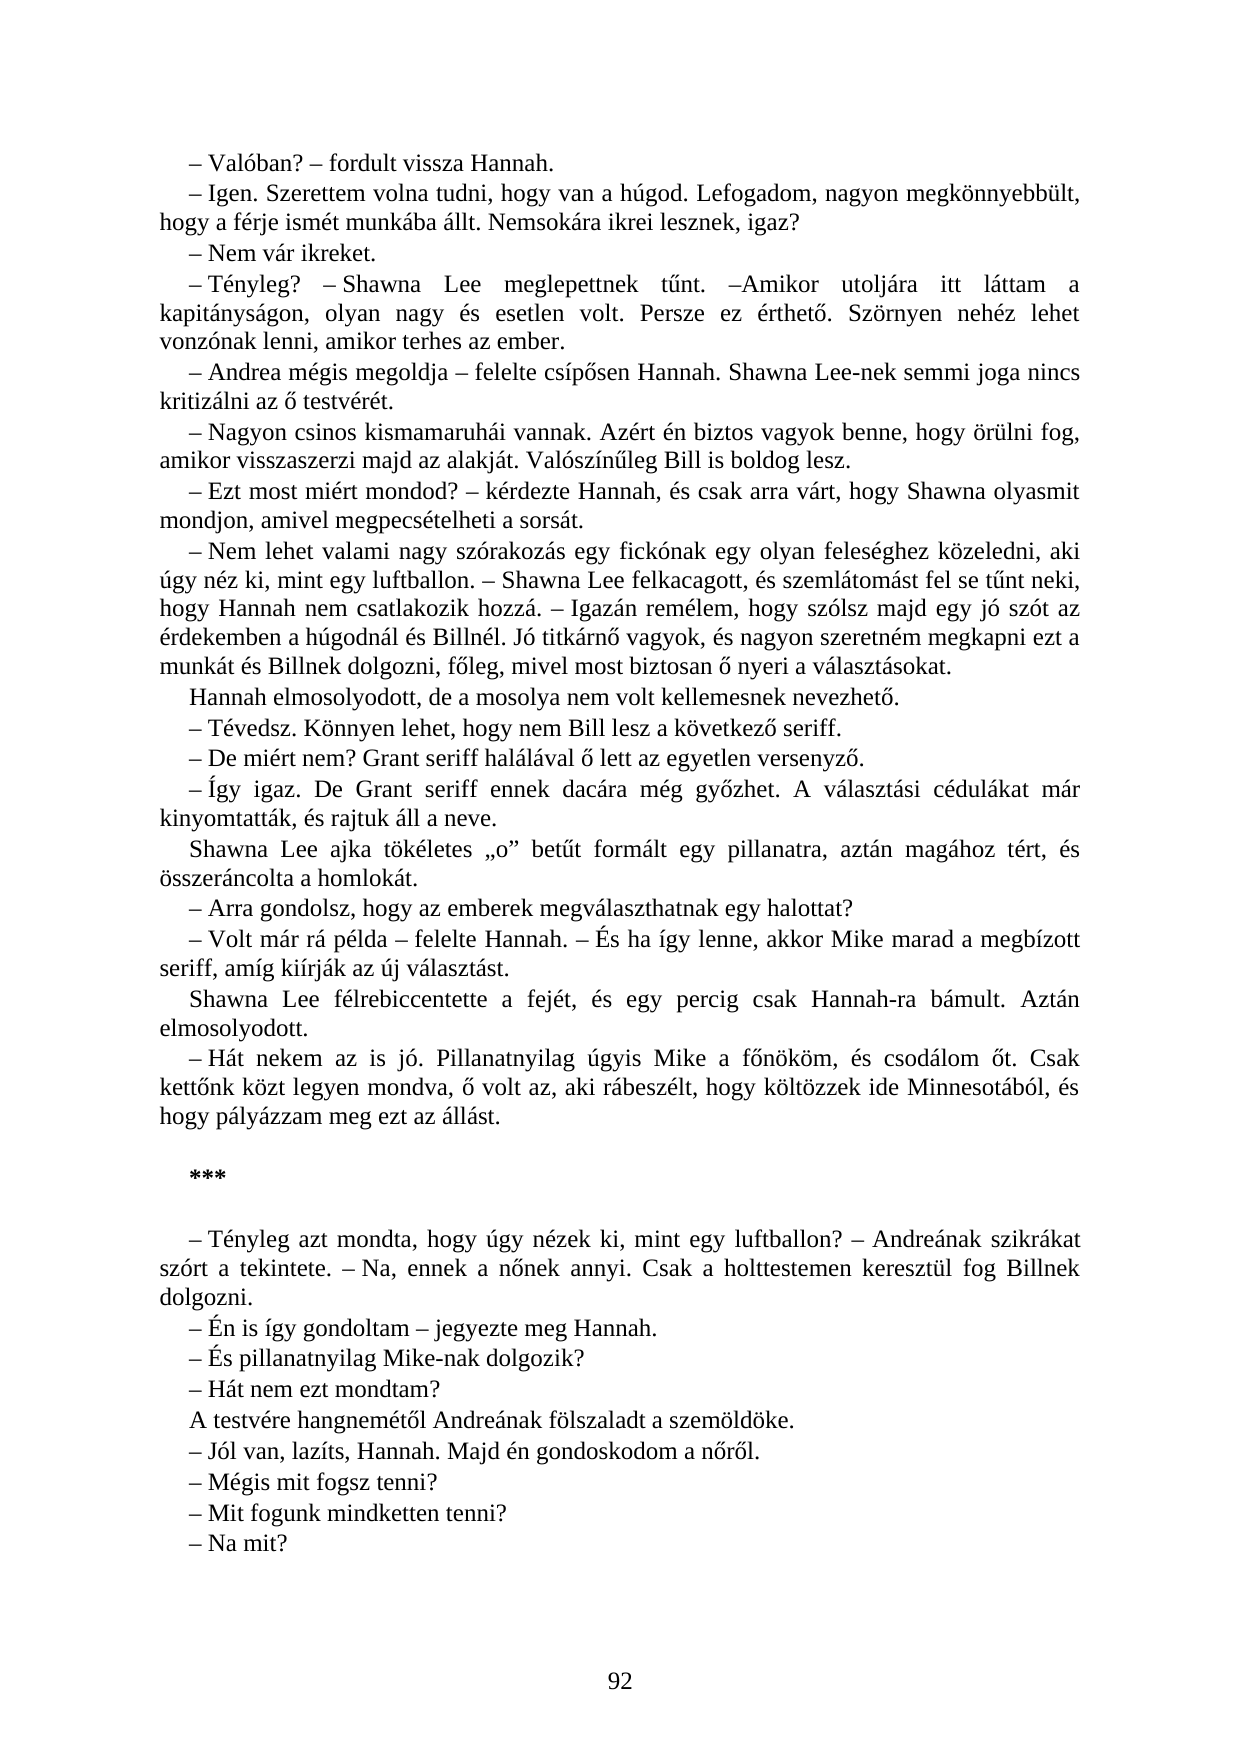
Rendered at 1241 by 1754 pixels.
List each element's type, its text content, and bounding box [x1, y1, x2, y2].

text – Én is így gondoltam – jegyezte meg Hannah. [159, 1313, 1081, 1341]
text Shawna Lee ajka tökéletes „o” betűt formált egy pillanatra, aztán magához tért, és összeráncolta a homlokát. [159, 834, 1081, 891]
text – Mit fogunk mindketten tenni? [159, 1498, 1081, 1526]
text – Így igaz. De Grant seriff ennek dacára még győzhet. A választási cédulákat már kinyomtatták, és rajtuk áll a neve. [159, 774, 1081, 832]
text – De miért nem? Grant seriff halálával ő lett az egyetlen versenyző. [159, 743, 1081, 772]
text – Nem vár ikreket. [159, 238, 1081, 267]
text – Valóban? – fordult vissza Hannah. [159, 148, 1081, 176]
text – Tényleg? – Shawna Lee meglepettnek tűnt. –Amikor utoljára itt láttam a kapitányságon, olyan nagy és esetlen volt. Persze ez érthető. Szörnyen nehéz lehet vonzónak lenni, amikor terhes az ember. [159, 269, 1081, 355]
text – Na mit? [159, 1528, 1081, 1557]
text A testvére hangnemétől Andreának fölszaladt a szemöldöke. [159, 1405, 1081, 1434]
text – Nem lehet valami nagy szórakozás egy fickónak egy olyan feleséghez közeledni, aki úgy néz ki, mint egy luftballon. – Shawna Lee felkacagott, és szemlátomást fel se tűnt neki, hogy Hannah nem csatlakozik hozzá. – Igazán remélem, hogy szólsz majd egy jó szót az érdekemben a húgodnál és Billnél. Jó titkárnő vagyok, és nagyon szeretném megkapni ezt a munkát és Billnek dolgozni, főleg, mivel most biztosan ő nyeri a választásokat. [159, 536, 1081, 680]
text – Andrea mégis megoldja – felelte csípősen Hannah. Shawna Lee-nek semmi joga nincs kritizálni az ő testvérét. [159, 357, 1081, 415]
text *** [159, 1163, 1081, 1191]
text – Arra gondolsz, hogy az emberek megválaszthatnak egy halottat? [159, 893, 1081, 922]
text – Hát nekem az is jó. Pillanatnyilag úgyis Mike a főnököm, és csodálom őt. Csak kettőnk közt legyen mondva, ő volt az, aki rábeszélt, hogy költözzek ide Minnesotából, és hogy pályázzam meg ezt az állást. [159, 1043, 1081, 1130]
text – Igen. Szerettem volna tudni, hogy van a húgod. Lefogadom, nagyon megkönnyebbült, hogy a férje ismét munkába állt. Nemsokára ikrei lesznek, igaz? [159, 178, 1081, 236]
text – És pillanatnyilag Mike-nak dolgozik? [159, 1343, 1081, 1372]
text Hannah elmosolyodott, de a mosolya nem volt kellemesnek nevezhető. [159, 682, 1081, 711]
text – Tévedsz. Könnyen lehet, hogy nem Bill lesz a következő seriff. [159, 713, 1081, 741]
text – Volt már rá példa – felelte Hannah. – És ha így lenne, akkor Mike marad a megbízott seriff, amíg kiírják az új választást. [159, 924, 1081, 982]
text – Nagyon csinos kismamaruhái vannak. Azért én biztos vagyok benne, hogy örülni fog, amikor visszaszerzi majd az alakját. Valószínűleg Bill is boldog lesz. [159, 417, 1081, 474]
text – Tényleg azt mondta, hogy úgy nézek ki, mint egy luftballon? – Andreának szikrákat szórt a tekintete. – Na, ennek a nőnek annyi. Csak a holttestemen keresztül fog Billnek dolgozni. [159, 1224, 1081, 1311]
text Shawna Lee félrebiccentette a fejét, és egy percig csak Hannah-ra bámult. Aztán elmosolyodott. [159, 984, 1081, 1041]
text – Jól van, lazíts, Hannah. Majd én gondoskodom a nőről. [159, 1436, 1081, 1465]
text – Ezt most miért mondod? – kérdezte Hannah, és csak arra várt, hogy Shawna olyasmit mondjon, amivel megpecsételheti a sorsát. [159, 476, 1081, 534]
text – Mégis mit fogsz tenni? [159, 1467, 1081, 1496]
text – Hát nem ezt mondtam? [159, 1374, 1081, 1403]
